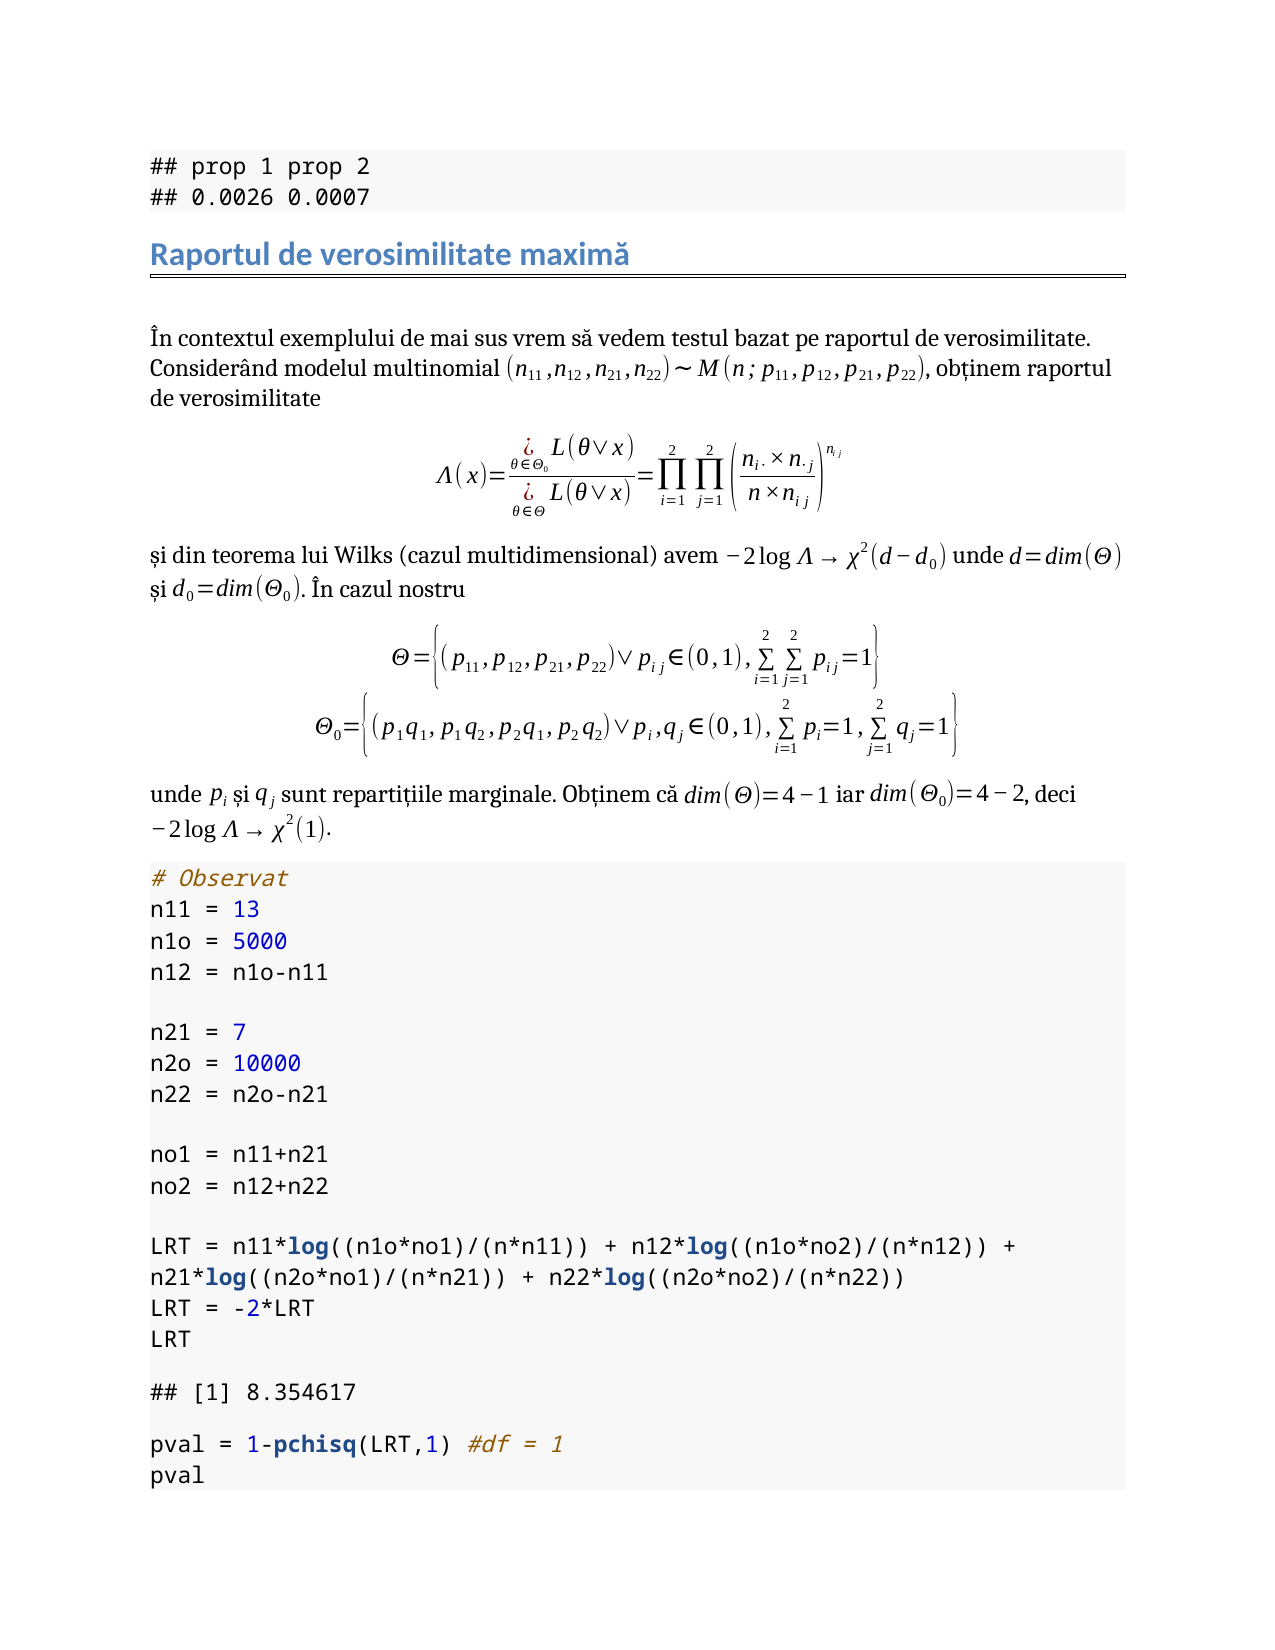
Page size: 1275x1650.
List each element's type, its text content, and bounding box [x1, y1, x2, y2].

text pval = 1-pchisq(LRT,1) #df = 1 pval [150, 1427, 1125, 1490]
text # Observat n11 = 13 n1o = 5000 n12 = n1o-n11 n21 = 7 n2o = 10000 n22 = n2o-n21 no1 = n11+n21 no2 = n12+n22 LRT = n11*log((n1o*no1)/(n*n11)) + n12*log((n1o*no2)/(n*n12)) + n21*log((n2o*no1)/(n*n21)) + n22*log((n2o*no2)/(n*n22)) LRT = -2*LRT LRT [150, 862, 1125, 1354]
text unde și sunt repartițiile marginale. Obținem că iar , deci . [150, 778, 1125, 843]
text și din teorema lui Wilks (cazul multidimensional) avem unde și . În cazul nostru [150, 538, 1125, 605]
subtitle Raportul de verosimilitate maximă [150, 233, 1125, 274]
text ## [1] 8.354617 [150, 1375, 1125, 1407]
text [150, 150, 1125, 212]
text În contextul exemplului de mai sus vrem să vedem testul bazat pe raportul de verosimilitate. Considerând modelul multinomial , obținem raportul de verosimilitate [150, 324, 1125, 413]
